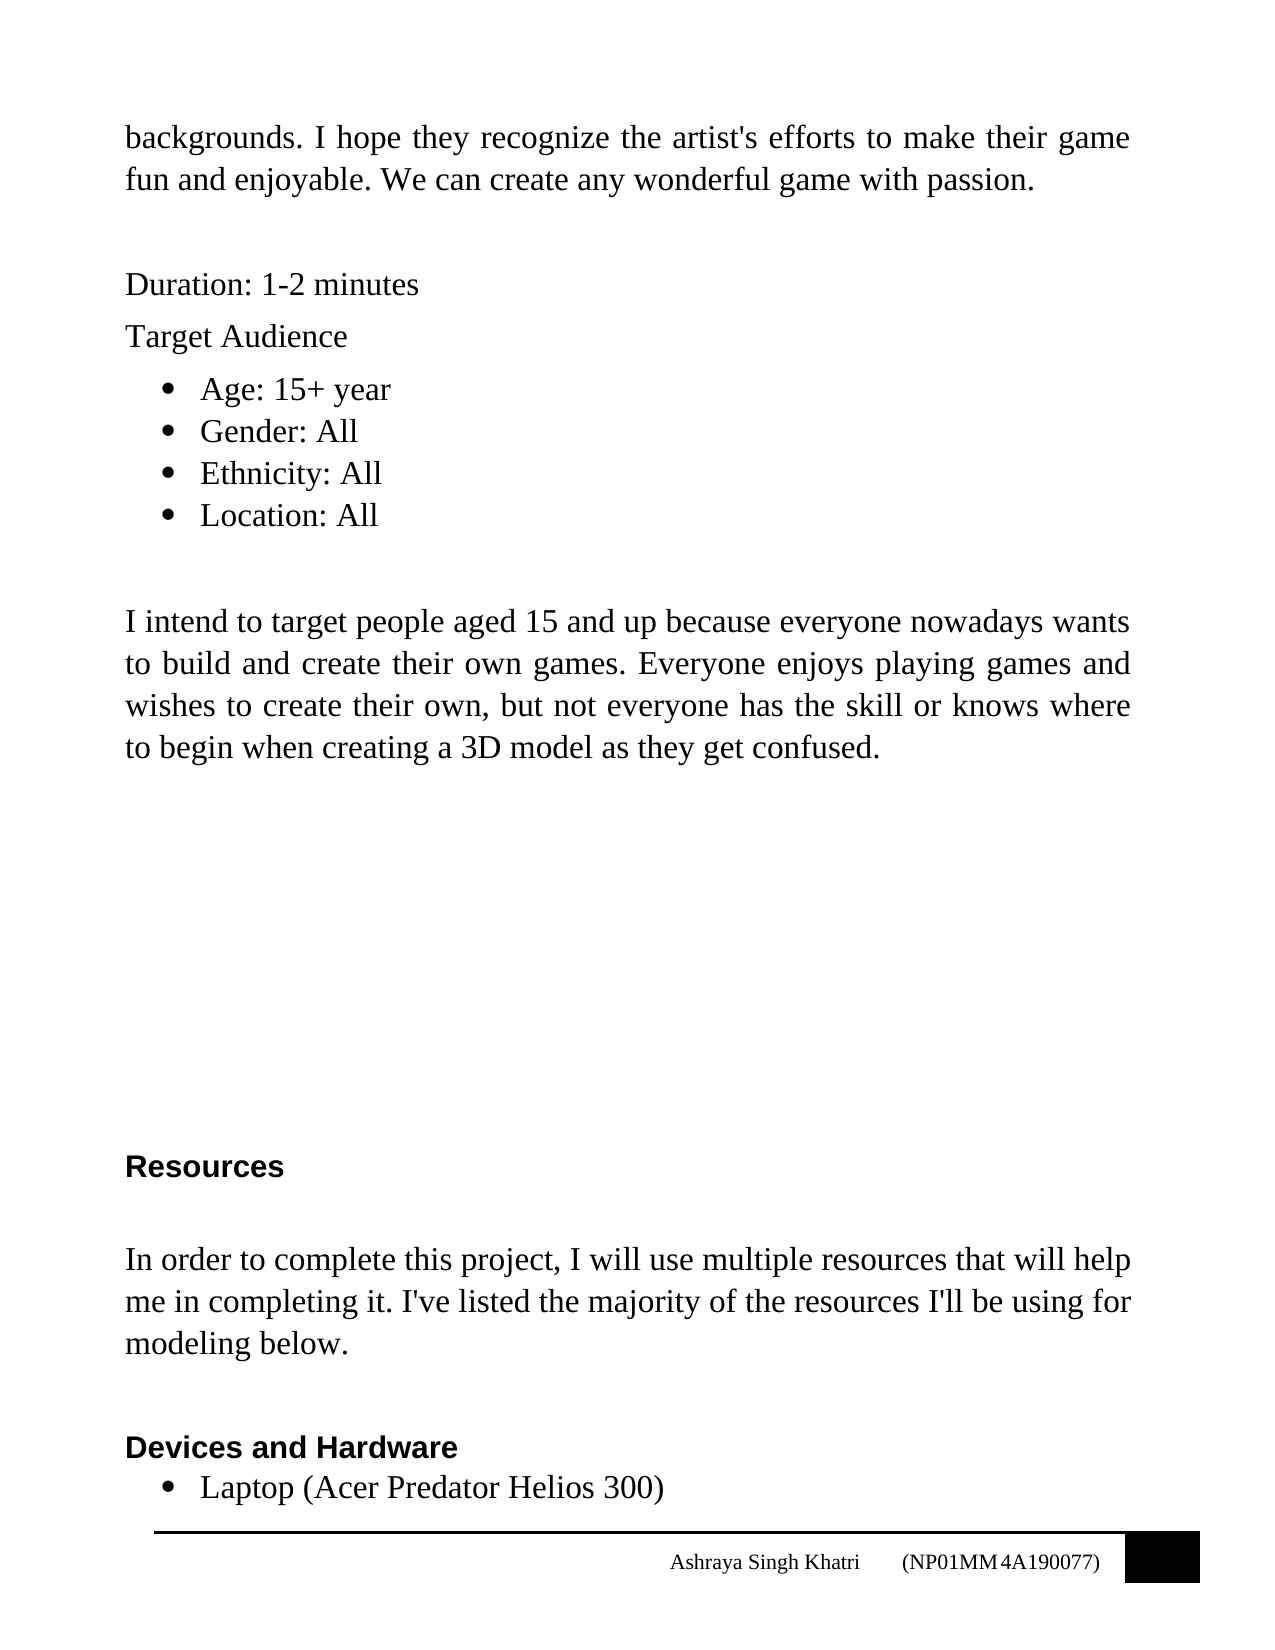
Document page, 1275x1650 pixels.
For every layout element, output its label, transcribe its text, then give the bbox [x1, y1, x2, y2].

list Location: All [162, 496, 1132, 534]
subtitle Resources [125, 1148, 1132, 1184]
text In order to complete this project, I will use multiple resources that will help me in completing it. I've listed the majority of the resources I'll be using for modeling below. [125, 1239, 1132, 1362]
text Target Audience [125, 317, 1132, 355]
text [125, 117, 1132, 197]
list Gender: All [162, 411, 1132, 450]
text I intend to target people aged 15 and up because everyone nowadays wants to build and create their own games. Everyone enjoys playing games and wishes to create their own, but not everyone has the skill or knows where to begin when creating a 3D model as they get confused. [125, 601, 1132, 765]
text Duration: 1-2 minutes [125, 264, 1132, 302]
list Age: 15+ year [162, 369, 1132, 408]
list Laptop (Acer Predator Helios 300) [162, 1468, 1132, 1506]
subtitle Devices and Hardware [125, 1429, 1132, 1465]
list Ethnicity: All [162, 453, 1132, 492]
